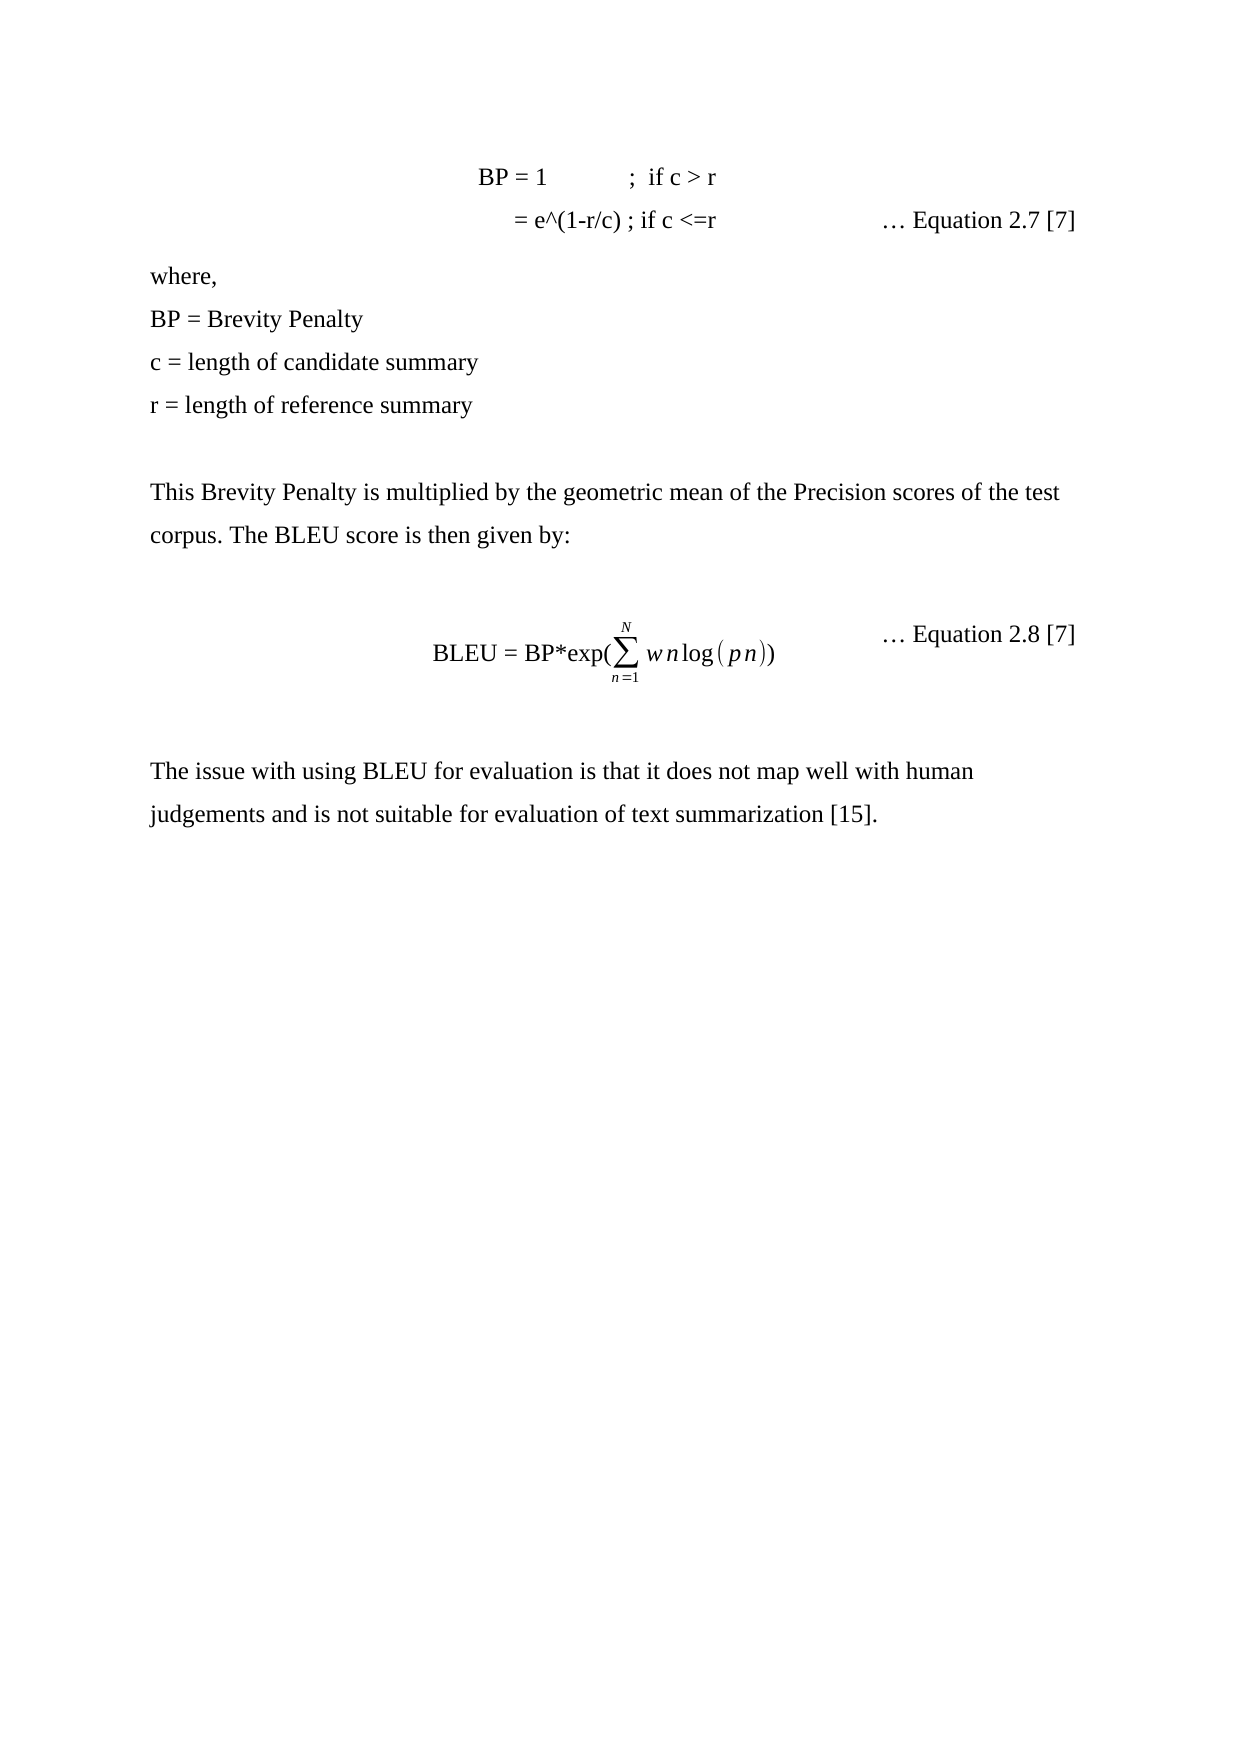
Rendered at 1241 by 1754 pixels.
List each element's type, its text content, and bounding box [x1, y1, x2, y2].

table_header … Equation 2.7 [7] [727, 152, 1089, 259]
table_header BLEU = BP*exp() [151, 608, 784, 711]
text r = length of reference summary [150, 391, 1090, 419]
text where, [150, 261, 1090, 290]
text BP = Brevity Penalty [150, 304, 1090, 333]
text This Brevity Penalty is multiplied by the geometric mean of the Precision scores of the test corpus. The BLEU score is then given by: [150, 477, 1090, 549]
text c = length of candidate summary [150, 347, 1090, 376]
table_header BP = 1 ; if c > r = e^(1-r/c) ; if c <=r [151, 152, 725, 259]
text The issue with using BLEU for evaluation is that it does not map well with human judgements and is not suitable for evaluation of text summarization [15]. [150, 756, 1090, 828]
table_header … Equation 2.8 [7] [786, 608, 1089, 711]
